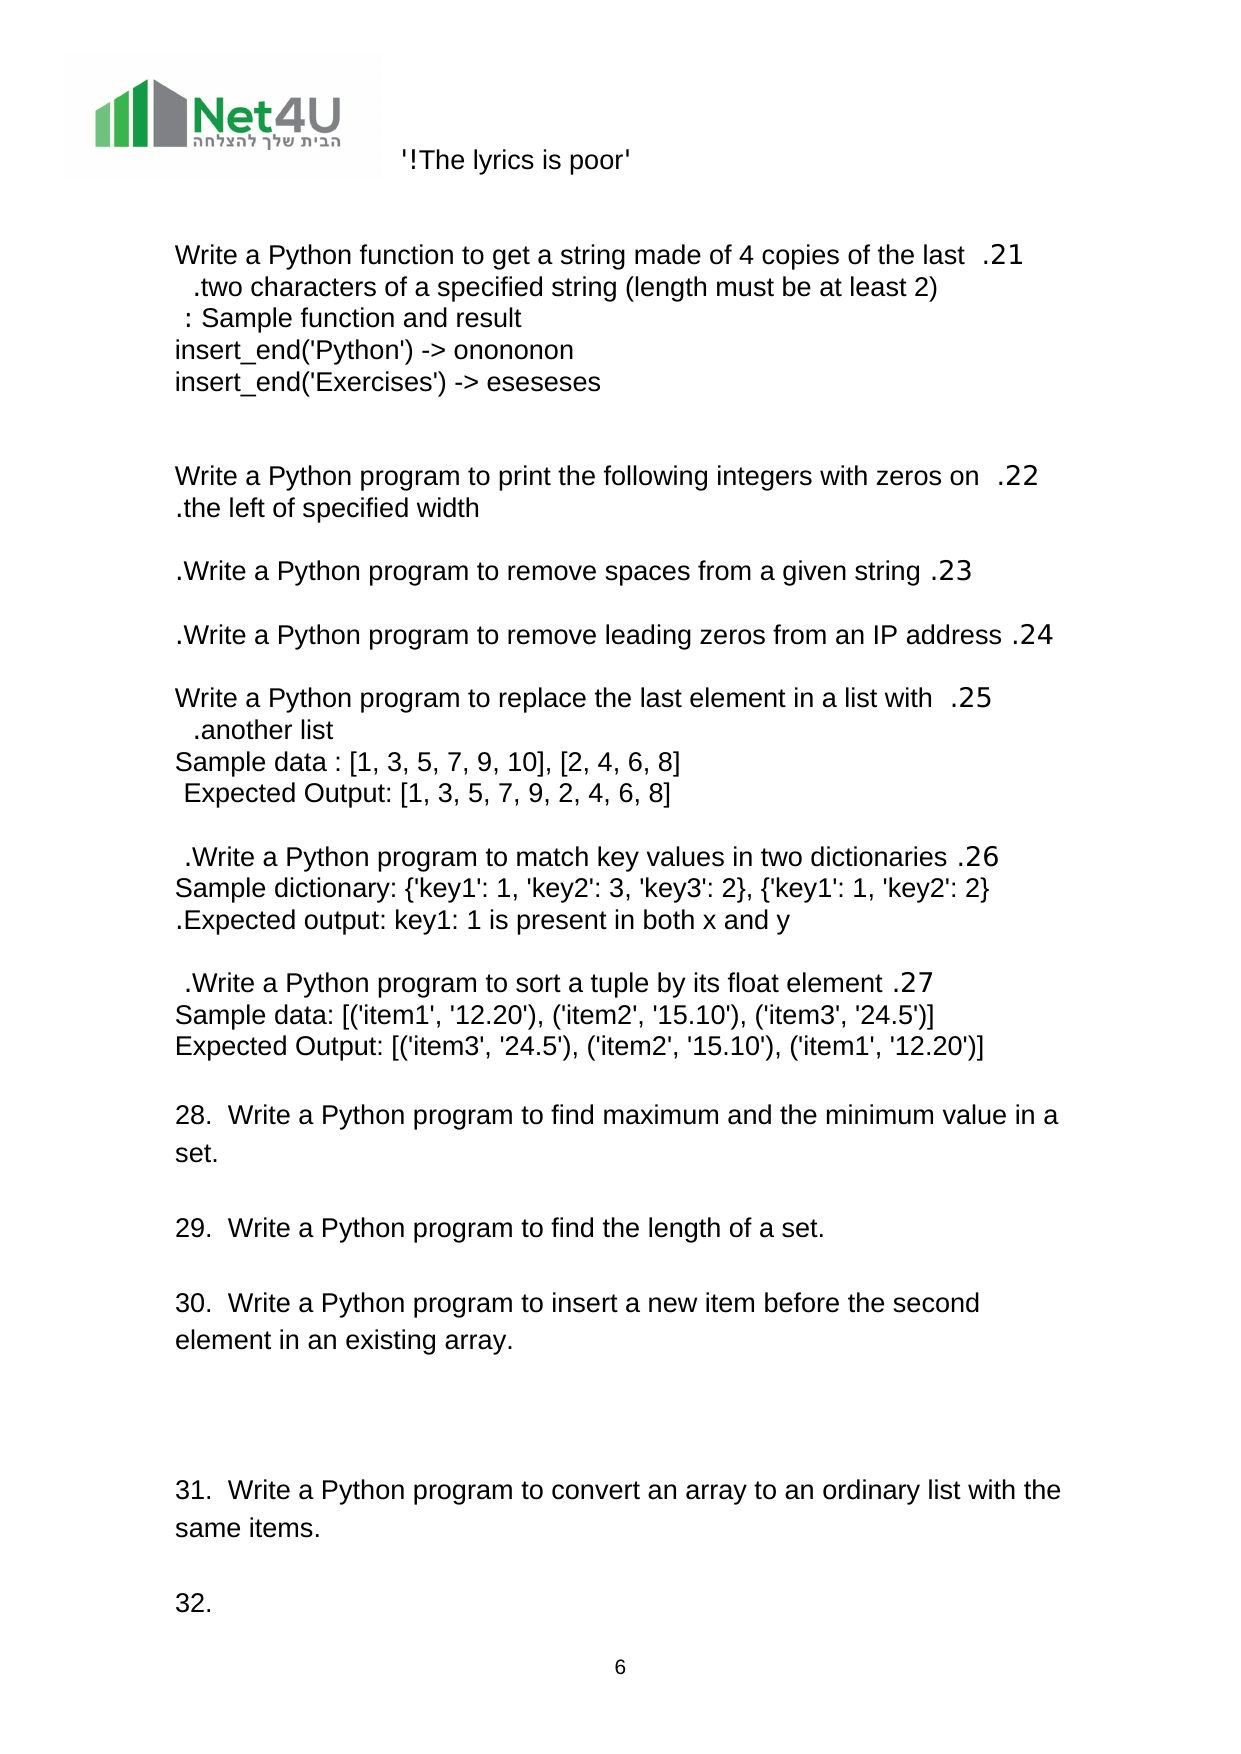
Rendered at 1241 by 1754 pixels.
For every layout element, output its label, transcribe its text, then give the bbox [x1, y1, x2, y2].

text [175, 144, 1065, 999]
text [175, 1093, 1065, 1618]
picture [62, 52, 382, 180]
